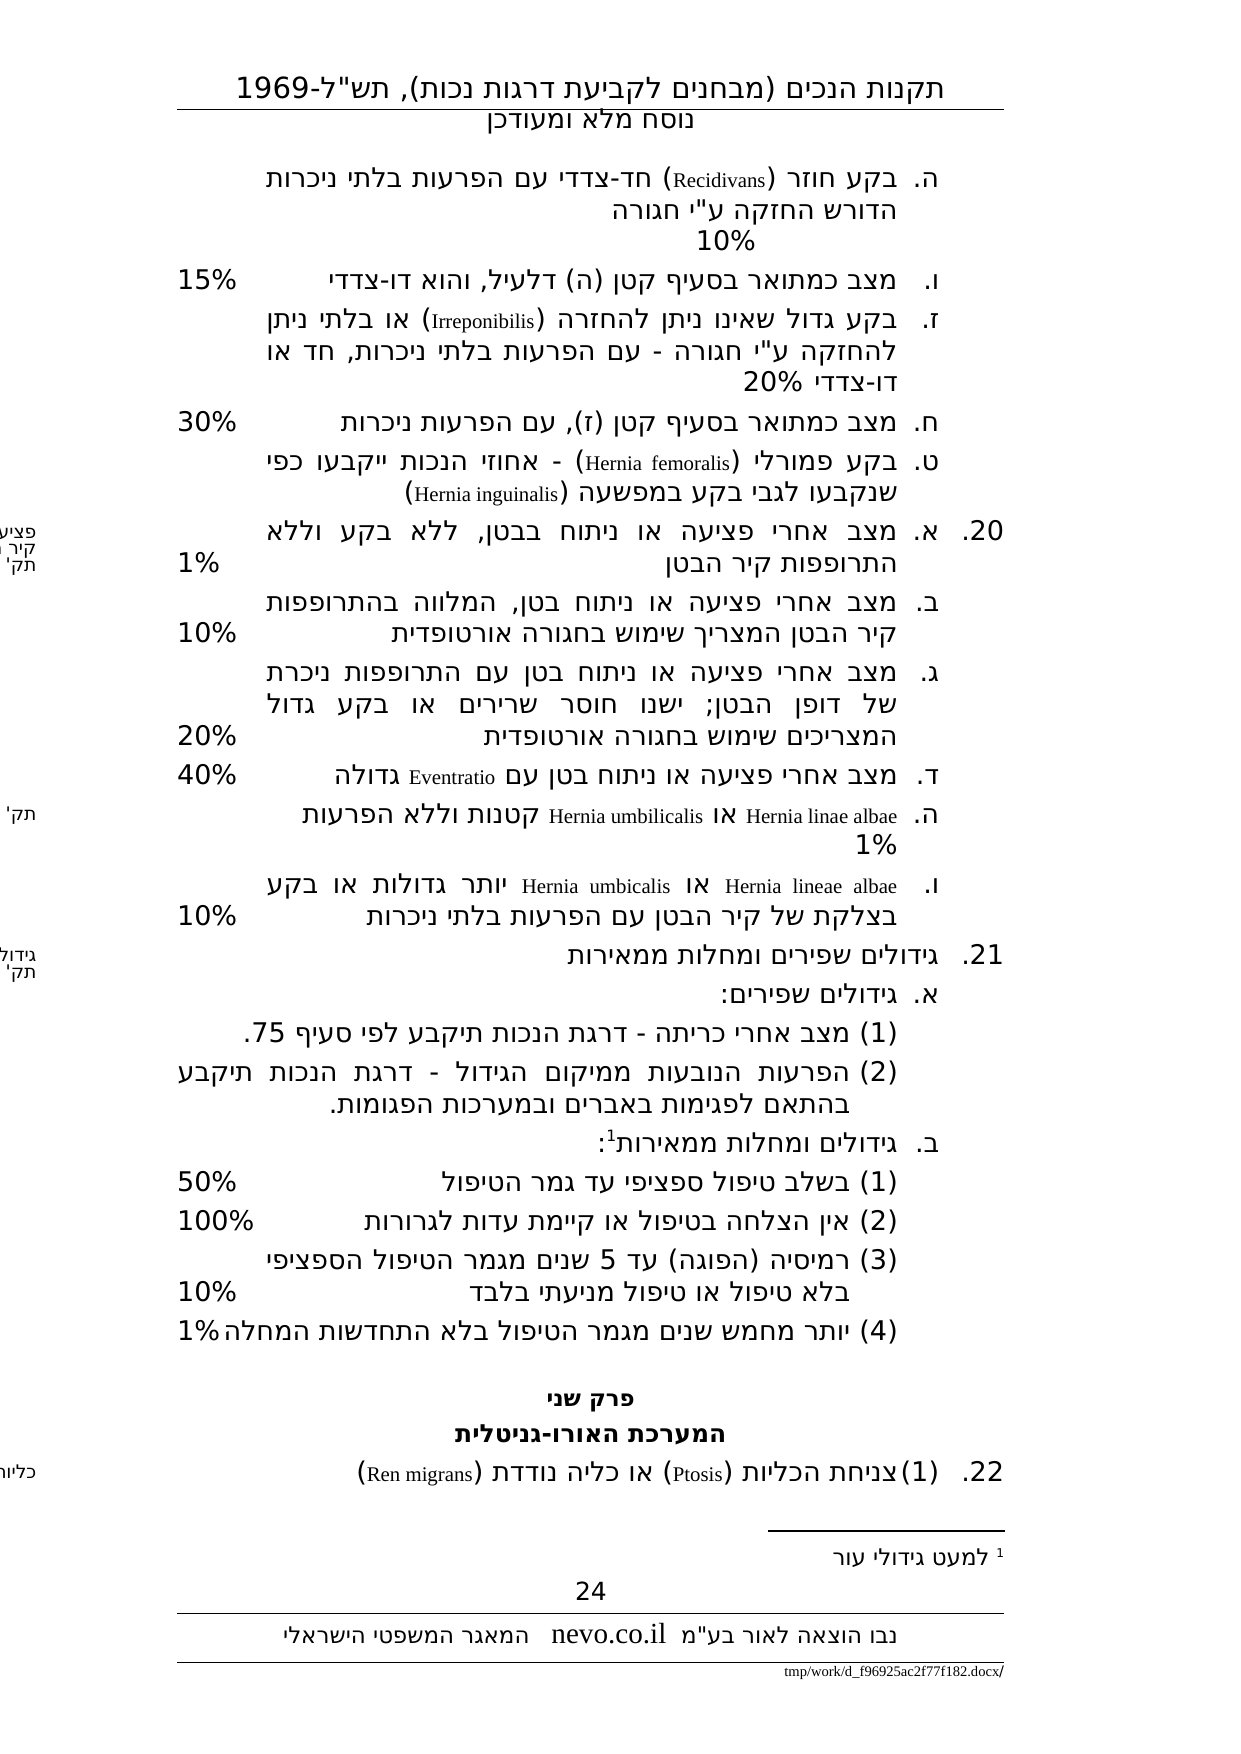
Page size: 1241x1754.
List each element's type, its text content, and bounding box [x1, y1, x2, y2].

text ו. מצב כמתואר בסעיף קטן (ה) דלעיל, והוא דו-צדדי 15% [266, 264, 939, 296]
text ב. גידולים ומחלות ממאירות: [177, 1127, 939, 1159]
text (3) רמיסיה (הפוגה) עד 5 שנים מגמר הטיפול הספציפי בלא טיפול או טיפול מניעתי בלבד 10% [266, 1244, 898, 1307]
text (2) הפרעות הנובעות ממיקום הגידול - דרגת הנכות תיקבע בהתאם לפגימות באברים ובמערכות הפגומות. [177, 1056, 898, 1119]
text ד. מצב אחרי פציעה או ניתוח בטן עם Eventratio גדולה 40% [266, 759, 939, 791]
text ב. מצב אחרי פציעה או ניתוח בטן, המלווה בהתרופפות קיר הבטן המצריך שימוש בחגורה אורטופדית 10% [266, 586, 939, 649]
text (2) אין הצלחה בטיפול או קיימת עדות לגרורות 100% [177, 1205, 898, 1237]
text 20. א. מצב אחרי פציעה או ניתוח בבטן, ללא בקע וללא התרופפות קיר הבטן 1% [266, 516, 1004, 579]
text ט. בקע פמורלי (Hernia femoralis) - אחוזי הנכות ייקבעו כפי שנקבעו לגבי בקע במפשעה (Hernia inguinalis) [266, 445, 939, 508]
text ג. מצב אחרי פציעה או ניתוח בטן עם התרופפות ניכרת של דופן הבטן; ישנו חוסר שרירים או בקע גדול המצריכים שימוש בחגורה אורטופדית 20% [266, 657, 939, 751]
text פרק שני [177, 1386, 1004, 1412]
text (4) יותר מחמש שנים מגמר הטיפול בלא התחדשות המחלה 1% [177, 1315, 898, 1346]
text ז. בקע גדול שאינו ניתן להחזרה (Irreponibilis) או בלתי ניתן להחזקה ע"י חגורה - עם הפרעות בלתי ניכרות, חד או דו-צדדי 20% [266, 304, 939, 398]
text (1) מצב אחרי כריתה - דרגת הנכות תיקבע לפי סעיף 75. [177, 1017, 898, 1049]
text המערכת האורו-גניטלית [177, 1420, 1004, 1449]
text (1) בשלב טיפול ספציפי עד גמר הטיפול 50% [177, 1166, 898, 1198]
text ה. בקע חוזר (Recidivans) חד-צדדי עם הפרעות בלתי ניכרות הדורש החזקה ע"י חגורה 10% [266, 162, 939, 257]
text 21. גידולים שפירים ומחלות ממאירות [177, 939, 1004, 971]
text א. גידולים שפירים: [177, 978, 939, 1010]
text 22. (1) צניחת הכליות (Ptosis) או כליה נודדת (Ren migrans) [177, 1456, 1004, 1488]
text ח. מצב כמתואר בסעיף קטן (ז), עם הפרעות ניכרות 30% [266, 406, 939, 437]
text ו. Hernia lineae albae או Hernia umbicalis יותר גדולות או בקע בצלקת של קיר הבטן עם הפרעות בלתי ניכרות 10% [266, 869, 939, 932]
text ה. Hernia linae albae או Hernia umbilicalis קטנות וללא הפרעות 1% [266, 798, 939, 861]
